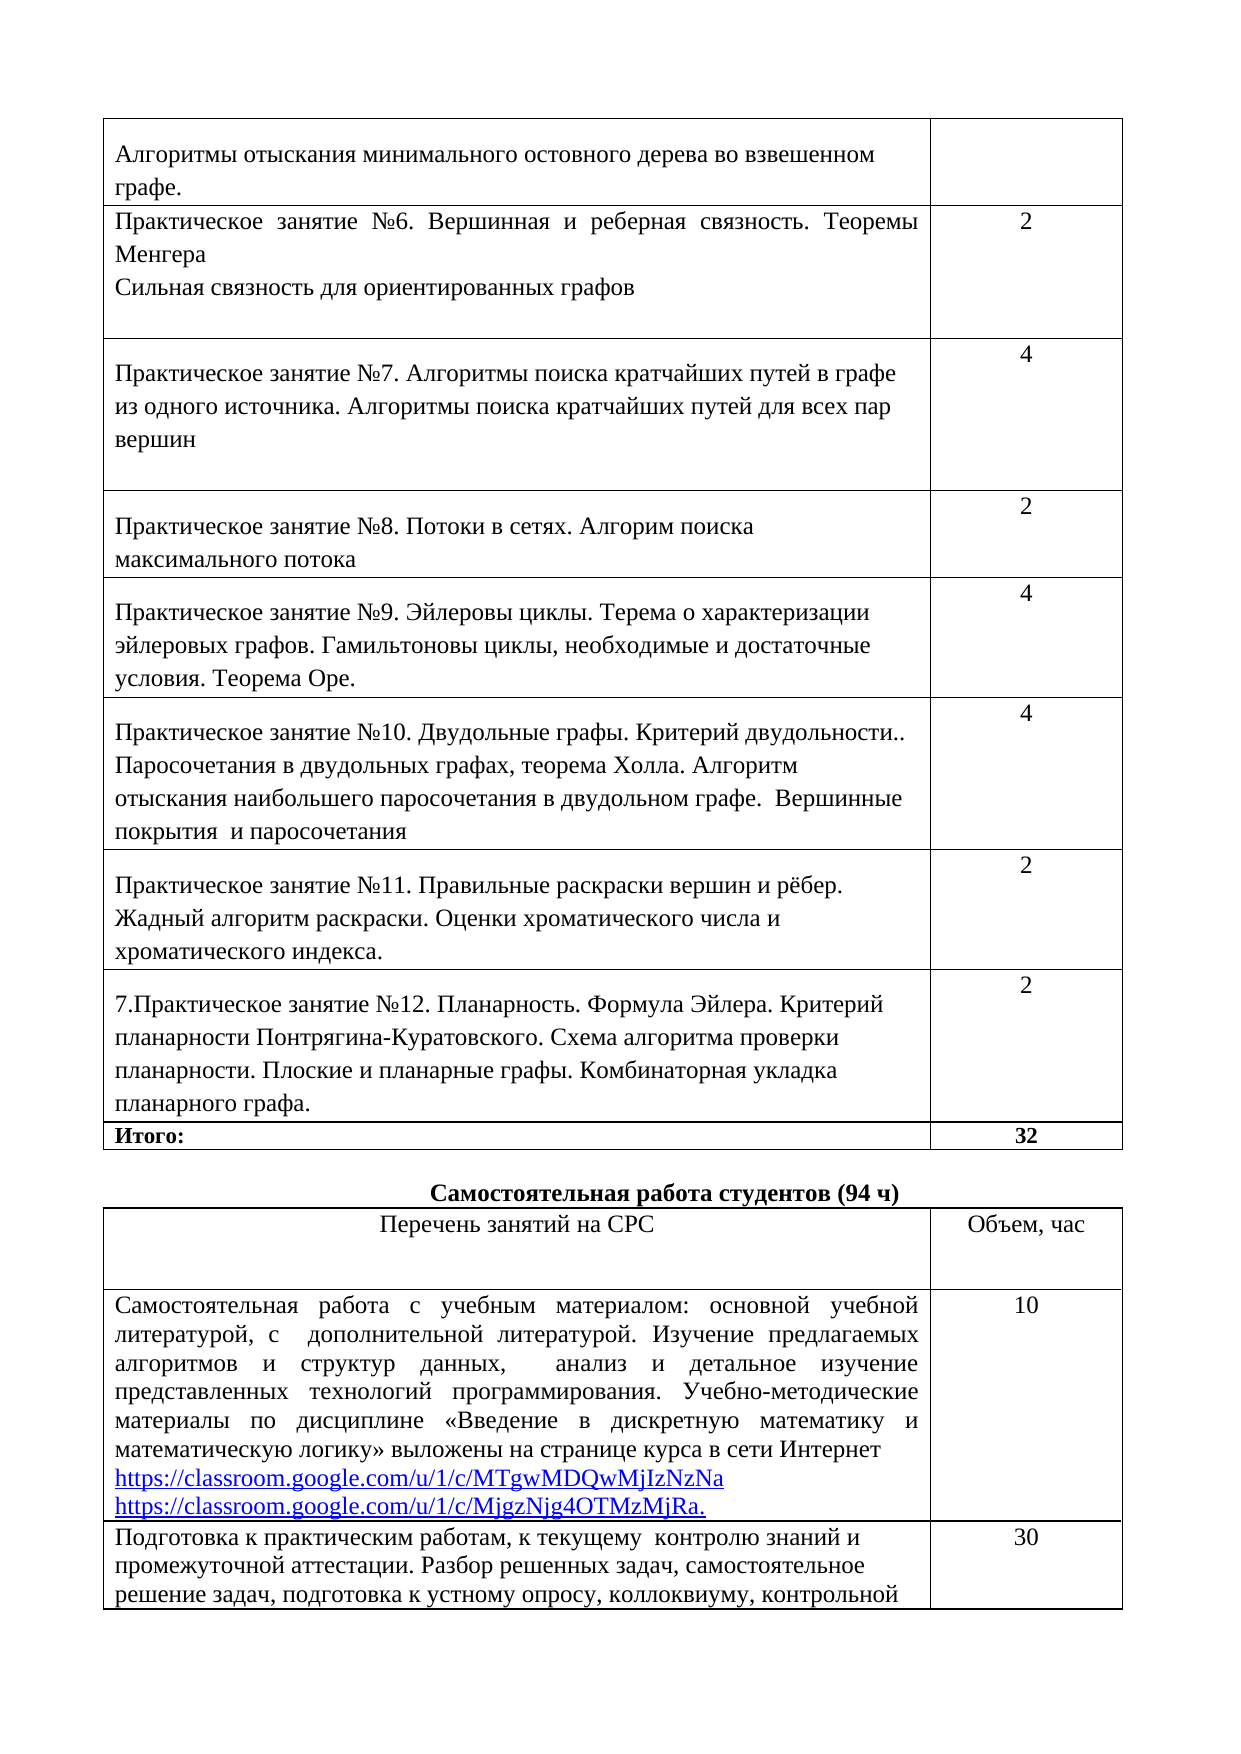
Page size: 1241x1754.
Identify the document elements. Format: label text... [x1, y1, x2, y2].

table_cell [104, 119, 930, 205]
table_header Объем, час [931, 1209, 1122, 1289]
table_cell 2 [931, 970, 1122, 1121]
table_cell 2 [931, 206, 1122, 338]
table_cell Практическое занятие №11. Правильные раскраски вершин и рёбер. Жадный алгоритм раскраски. Оценки хроматического числа и хроматического индекса. [104, 850, 930, 969]
table_cell 4 [931, 119, 1122, 205]
table_cell 2 [931, 850, 1122, 969]
table_cell 30 [931, 1520, 1122, 1608]
table_cell Самостоятельная работа с учебным материалом: основной учебной литературой, с дополнительной литературой. Изучение предлагаемых алгоритмов и структур данных, анализ и детальное изучение представленных технологий программирования. Учебно-методические материалы по дисциплине «Введение в дискретную математику и математическую логику» выложены на странице курса в сети Интернет https://classroom.google.com/u/1/c/MTgwMDQwMjIzNzNa https://classroom.google.com/u/1/c/MjgzNjg4OTMzMjRa. [104, 1290, 930, 1520]
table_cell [104, 1522, 930, 1608]
table_cell 2 [931, 491, 1122, 577]
table_cell Практическое занятие №9. Эйлеровы циклы. Терема о характеризации эйлеровых графов. Гамильтоновы циклы, необходимые и достаточные условия. Теорема Оре. [104, 578, 930, 697]
table_cell Практическое занятие №8. Потоки в сетях. Алгорим поиска максимального потока [104, 491, 930, 577]
table_cell 10 [931, 1289, 1122, 1520]
table_cell Итого: [104, 1123, 930, 1149]
table_cell 32 [931, 1123, 1122, 1149]
table_cell Практическое занятие №6. Вершинная и реберная связность. Теоремы Менгера Сильная связность для ориентированных графов [104, 206, 930, 338]
table_cell 4 [931, 339, 1122, 490]
table_cell 4 [931, 698, 1122, 849]
table_cell Практическое занятие №7. Алгоритмы поиска кратчайших путей в графе из одного источника. Алгоритмы поиска кратчайших путей для всех пар вершин [104, 339, 930, 490]
table_cell 4 [931, 578, 1122, 697]
text Самостоятельная работа студентов (94 ч) [177, 1178, 1152, 1207]
table_cell Практическое занятие №10. Двудольные графы. Критерий двудольности.. Паросочетания в двудольных графах, теорема Холла. Алгоритм отыскания наибольшего паросочетания в двудольном графе. Вершинные покрытия и паросочетания [104, 698, 930, 849]
table_header Перечень занятий на СРС [104, 1209, 930, 1289]
table_cell 7.Практическое занятие №12. Планарность. Формула Эйлера. Критерий планарности Понтрягина-Куратовского. Схема алгоритма проверки планарности. Плоские и планарные графы. Комбинаторная укладка планарного графа. [104, 970, 930, 1121]
